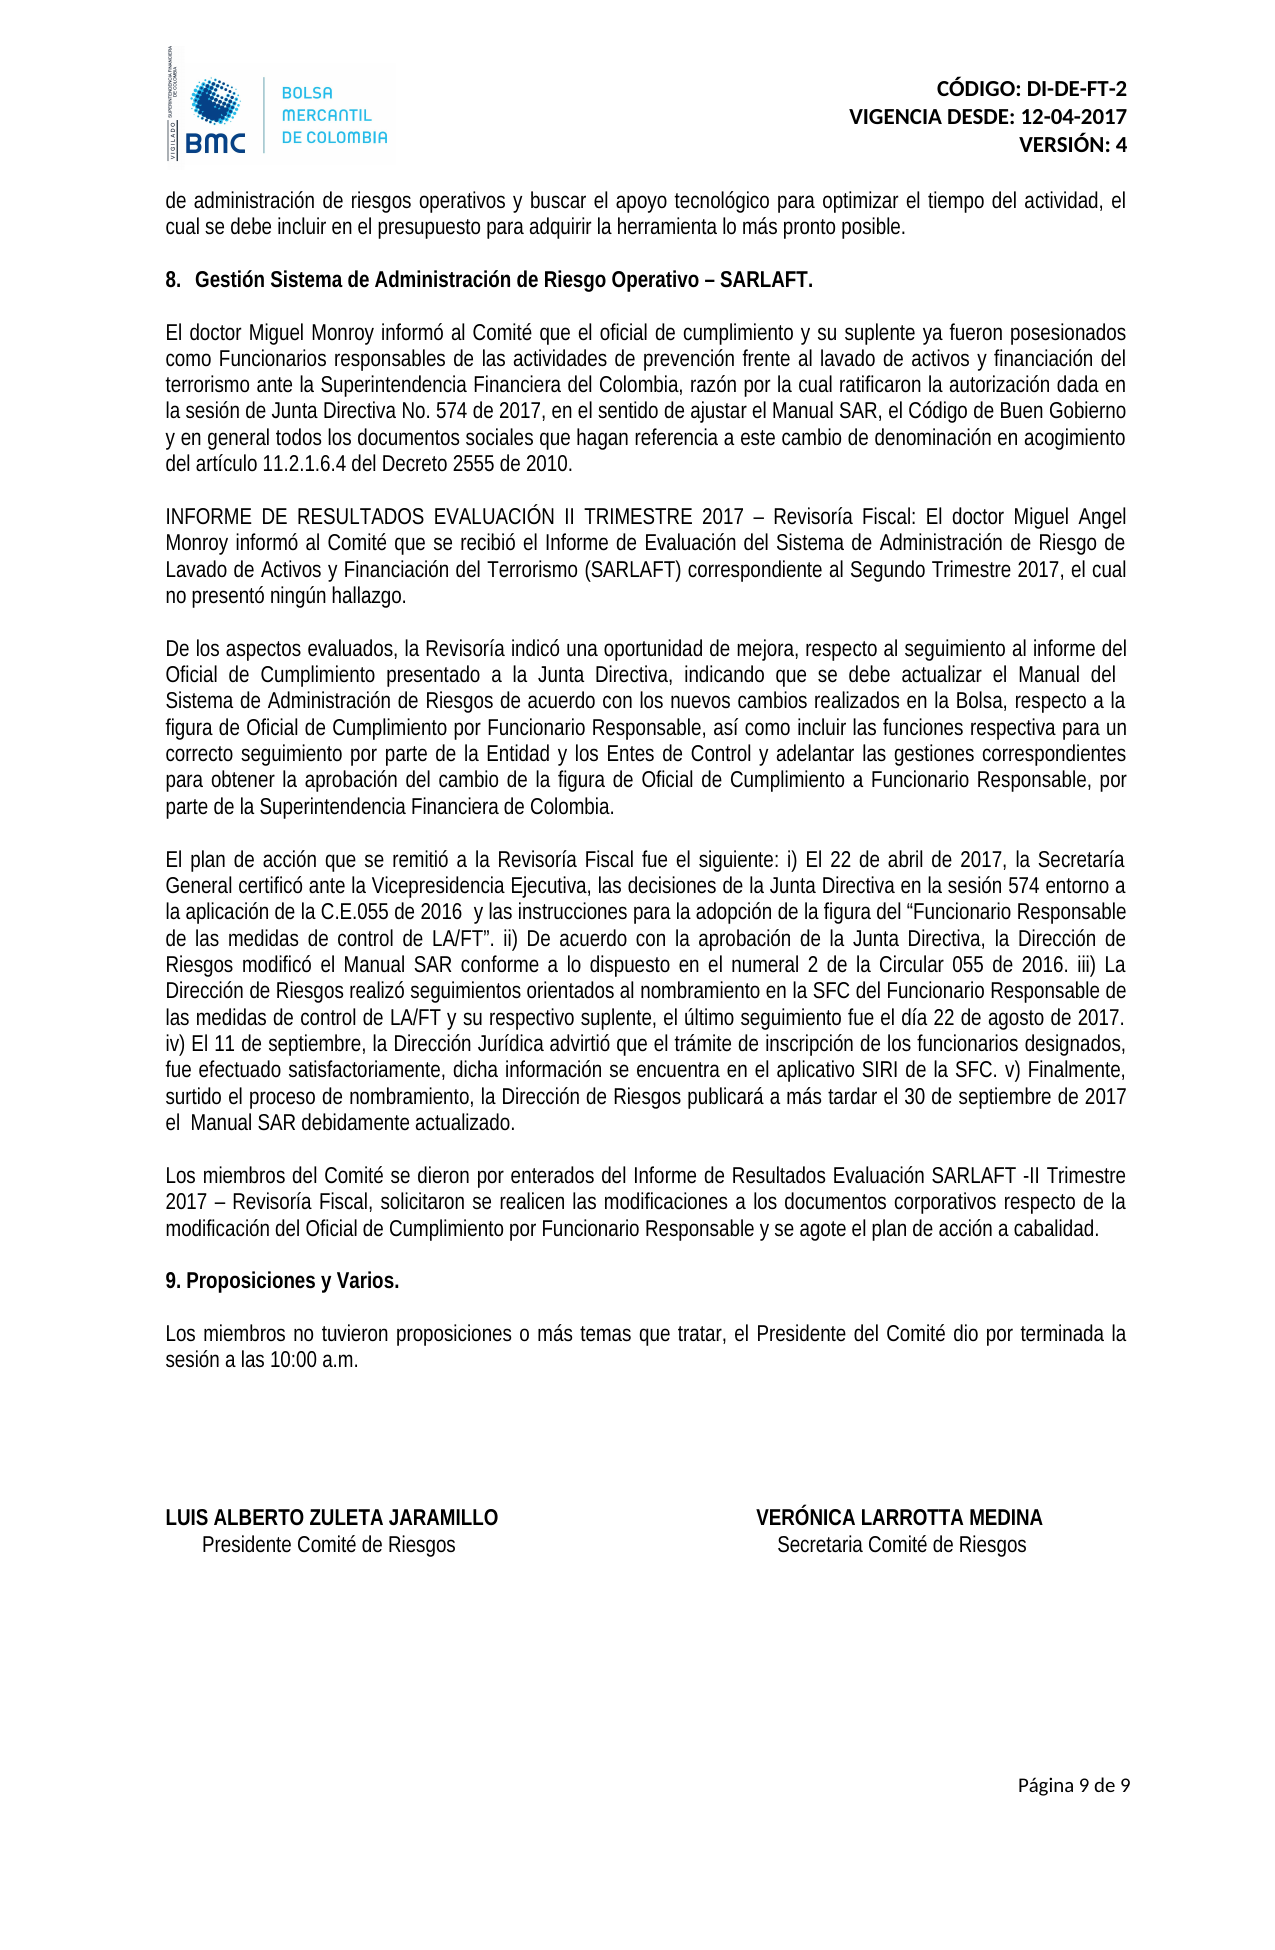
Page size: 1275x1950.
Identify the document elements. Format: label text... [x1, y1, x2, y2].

text El plan de acción que se remitió a la Revisoría Fiscal fue el siguiente: i) El 22 de abril de 2017, la Secretaría General certificó ante la Vicepresidencia Ejecutiva, las decisiones de la Junta Directiva en la sesión 574 entorno a la aplicación de la C.E.055 de 2016 y las instrucciones para la adopción de la figura del “Funcionario Responsable de las medidas de control de LA/FT”. ii) De acuerdo con la aprobación de la Junta Directiva, la Dirección de Riesgos modificó el Manual SAR conforme a lo dispuesto en el numeral 2 de la Circular 055 de 2016. iii) La Dirección de Riesgos realizó seguimientos orientados al nombramiento en la SFC del Funcionario Responsable de las medidas de control de LA/FT y su respectivo suplente, el último seguimiento fue el día 22 de agosto de 2017. iv) El 11 de septiembre, la Dirección Jurídica advirtió que el trámite de inscripción de los funcionarios designados, fue efectuado satisfactoriamente, dicha información se encuentra en el aplicativo SIRI de la SFC. v) Finalmente, surtido el proceso de nombramiento, la Dirección de Riesgos publicará a más tardar el 30 de septiembre de 2017 el Manual SAR debidamente actualizado. [165, 846, 1127, 1135]
text Presidente Comité de Riesgos Secretaria Comité de Riesgos [165, 1531, 1127, 1557]
list Los miembros del Comité se dieron por enterados del Informe de Resultados Evaluación SARLAFT -II Trimestre 2017 – Revisoría Fiscal, solicitaron se realicen las modificaciones a los documentos corporativos respecto de la modificación del Oficial de Cumplimiento por Funcionario Responsable y se agote el plan de acción a cabalidad. [165, 1162, 1127, 1241]
picture [167, 46, 396, 170]
text 9. Proposiciones y Varios. [165, 1267, 1127, 1293]
list De los aspectos evaluados, la Revisoría indicó una oportunidad de mejora, respecto al seguimiento al informe del Oficial de Cumplimiento presentado a la Junta Directiva, indicando que se debe actualizar el Manual del Sistema de Administración de Riesgos de acuerdo con los nuevos cambios realizados en la Bolsa, respecto a la figura de Oficial de Cumplimiento por Funcionario Responsable, así como incluir las funciones respectiva para un correcto seguimiento por parte de la Entidad y los Entes de Control y adelantar las gestiones correspondientes para obtener la aprobación del cambio de la figura de Oficial de Cumplimiento a Funcionario Responsable, por parte de la Superintendencia Financiera de Colombia. [165, 635, 1127, 819]
text LUIS ALBERTO ZULETA JARAMILLO VERÓNICA LARROTTA MEDINA [165, 1504, 1127, 1531]
list El doctor Miguel Monroy informó al Comité que el oficial de cumplimiento y su suplente ya fueron posesionados como Funcionarios responsables de las actividades de prevención frente al lavado de activos y financiación del terrorismo ante la Superintendencia Financiera del Colombia, razón por la cual ratificaron la autorización dada en la sesión de Junta Directiva No. 574 de 2017, en el sentido de ajustar el Manual SAR, el Código de Buen Gobierno y en general todos los documentos sociales que hagan referencia a este cambio de denominación en acogimiento del artículo 11.2.1.6.4 del Decreto 2555 de 2010. [165, 318, 1127, 477]
list Los miembros no tuvieron proposiciones o más temas que tratar, el Presidente del Comité dio por terminada la sesión a las 10:00 a.m. [165, 1320, 1127, 1373]
list Gestión Sistema de Administración de Riesgo Operativo – SARLAFT. [165, 266, 1127, 292]
list INFORME DE RESULTADOS EVALUACIÓN II TRIMESTRE 2017 – Revisoría Fiscal: El doctor Miguel Angel Monroy informó al Comité que se recibió el Informe de Evaluación del Sistema de Administración de Riesgo de Lavado de Activos y Financiación del Terrorismo (SARLAFT) correspondiente al Segundo Trimestre 2017, el cual no presentó ningún hallazgo. [165, 503, 1127, 608]
